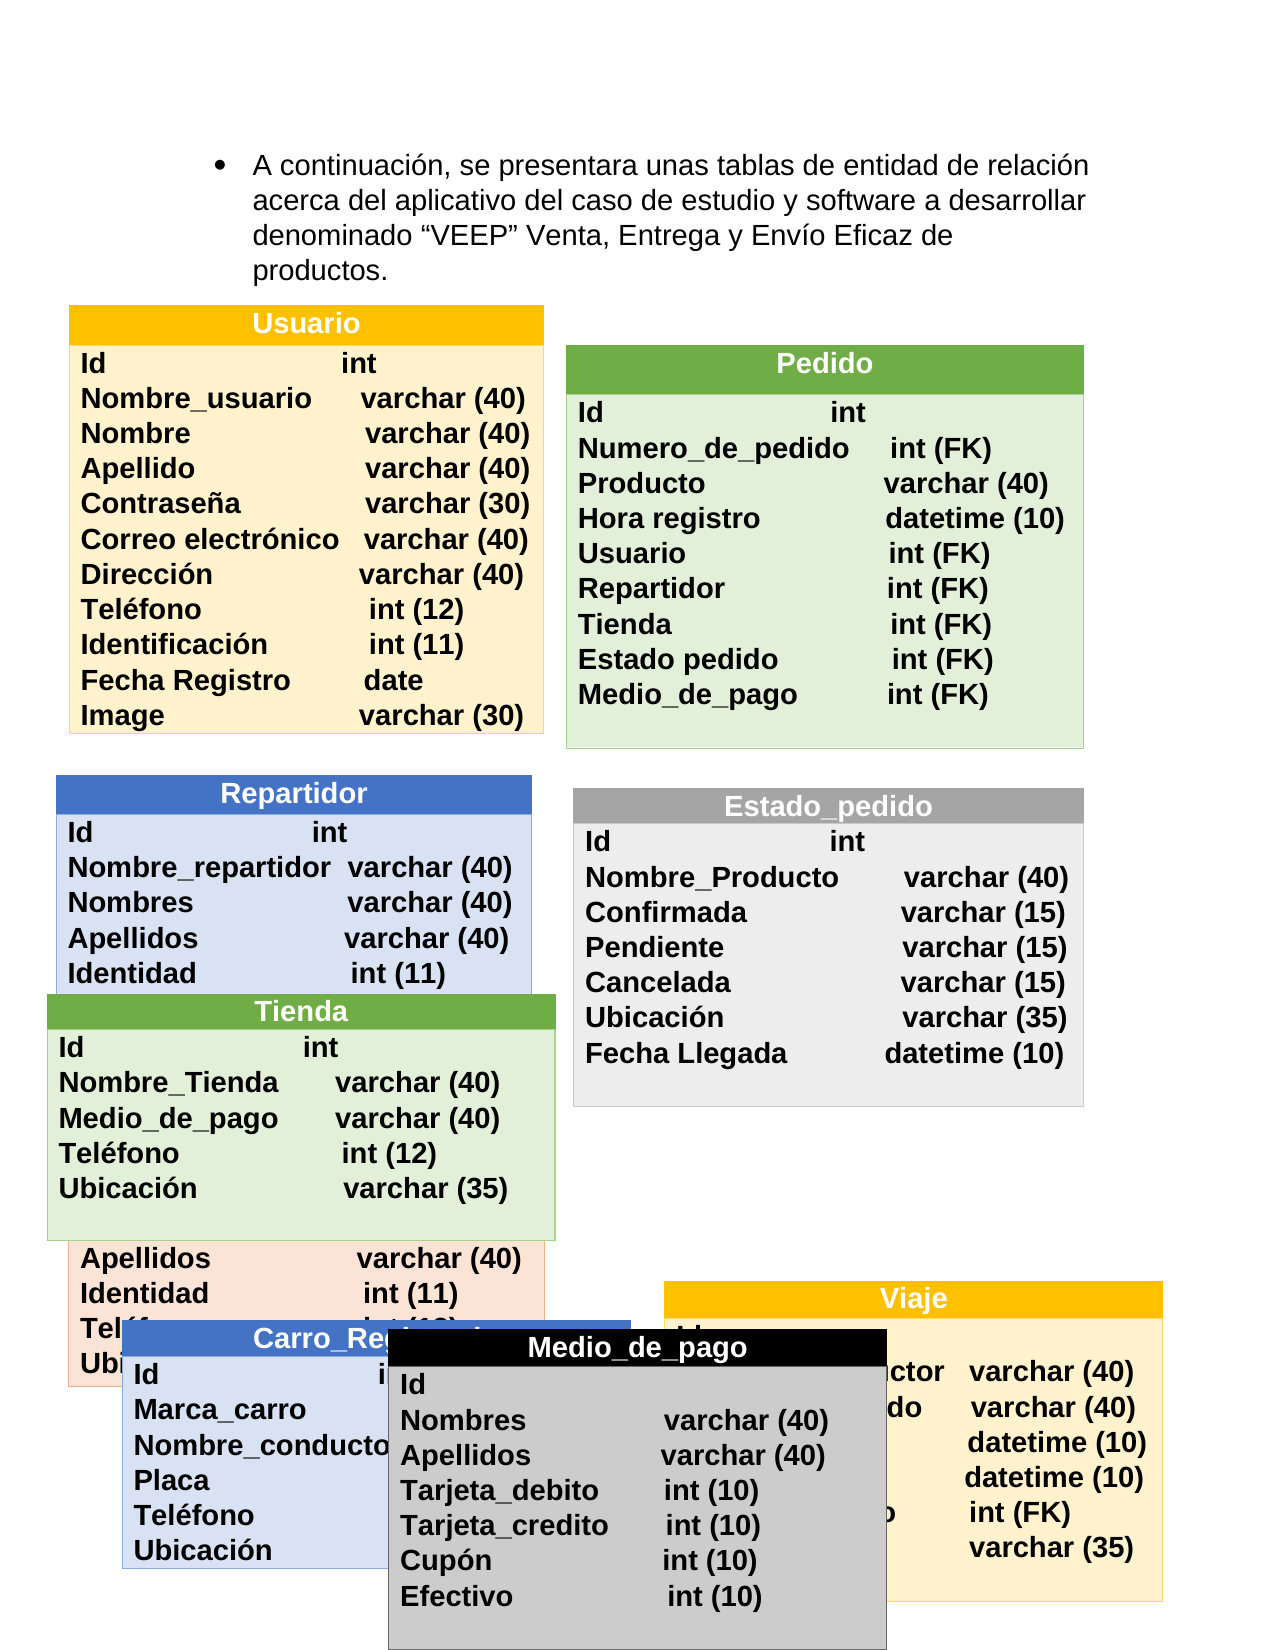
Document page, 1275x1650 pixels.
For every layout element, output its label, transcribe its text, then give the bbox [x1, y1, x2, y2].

table_cell Id int Nombre_Tienda varchar (40) Medio_de_pago varchar (40) Teléfono int (12) Ubicación varchar (35) [48, 1030, 554, 1240]
table_header Carro_Registrado [123, 1321, 629, 1356]
table_cell Id int Marca_carro varchar (40) Nombre_conductor varchar (40) Placa varchar (6) Teléfono int (12) Ubicación varchar (3) [123, 1357, 388, 1568]
table_header Medio_de_pago [389, 1330, 886, 1366]
table_cell Id Nombres varchar (40) Apellidos varchar (40) Tarjeta_debito int (10) Tarjeta_credito int (10) Cupón int (10) Efectivo int (10) [389, 1367, 886, 1649]
table_cell Id int Nombre_Producto varchar (40) Confirmada varchar (15) Pendiente varchar (15) Cancelada varchar (15) Ubicación varchar (35) Fecha Llegada datetime (10) [574, 824, 1083, 1106]
table_cell Id Nombre_conductor varchar (40) Carro_Registrado varchar (40) Fecha_Llegada datetime (10) Fecha_salida datetime (10) Medio_de_pago int (FK) Ubicación varchar (35) [665, 1319, 1162, 1601]
table_header Usuario [70, 306, 543, 345]
table_header Estado_pedido [574, 789, 1083, 823]
table_header Pedido [567, 346, 1083, 394]
table_header Tienda [48, 995, 554, 1029]
table_header Repartidor [57, 776, 531, 814]
table_cell Id int Nombre_conductor varchar (40) Nombres varchar (40) Apellidos varchar (40) Identidad int (11) Teléfono int (12) Ubicación varchar (35) [69, 1241, 544, 1386]
table_cell Id int Nombre_repartidor varchar (40) Nombres varchar (40) Apellidos varchar (40) Identidad int (11) Teléfono int (12) Ubicación varchar (35) [57, 815, 531, 994]
table_cell Id int Nombre_usuario varchar (40) Nombre varchar (40) Apellido varchar (40) Contraseña varchar (30) Correo electrónico varchar (40) Dirección varchar (40) Teléfono int (12) Identificación int (11) Fecha Registro date Image varchar (30) [70, 346, 543, 733]
table_cell Id int Numero_de_pedido int (FK) Producto varchar (40) Hora registro datetime (10) Usuario int (FK) Repartidor int (FK) Tienda int (FK) Estado pedido int (FK) Medio_de_pago int (FK) [567, 395, 1083, 747]
list A continuación, se presentara unas tablas de entidad de relación acerca del aplicativo del caso de estudio y software a desarrollar denominado “VEEP” Venta, Entrega y Envío Eficaz de productos. [215, 148, 1098, 287]
table_header Viaje [665, 1282, 1162, 1318]
